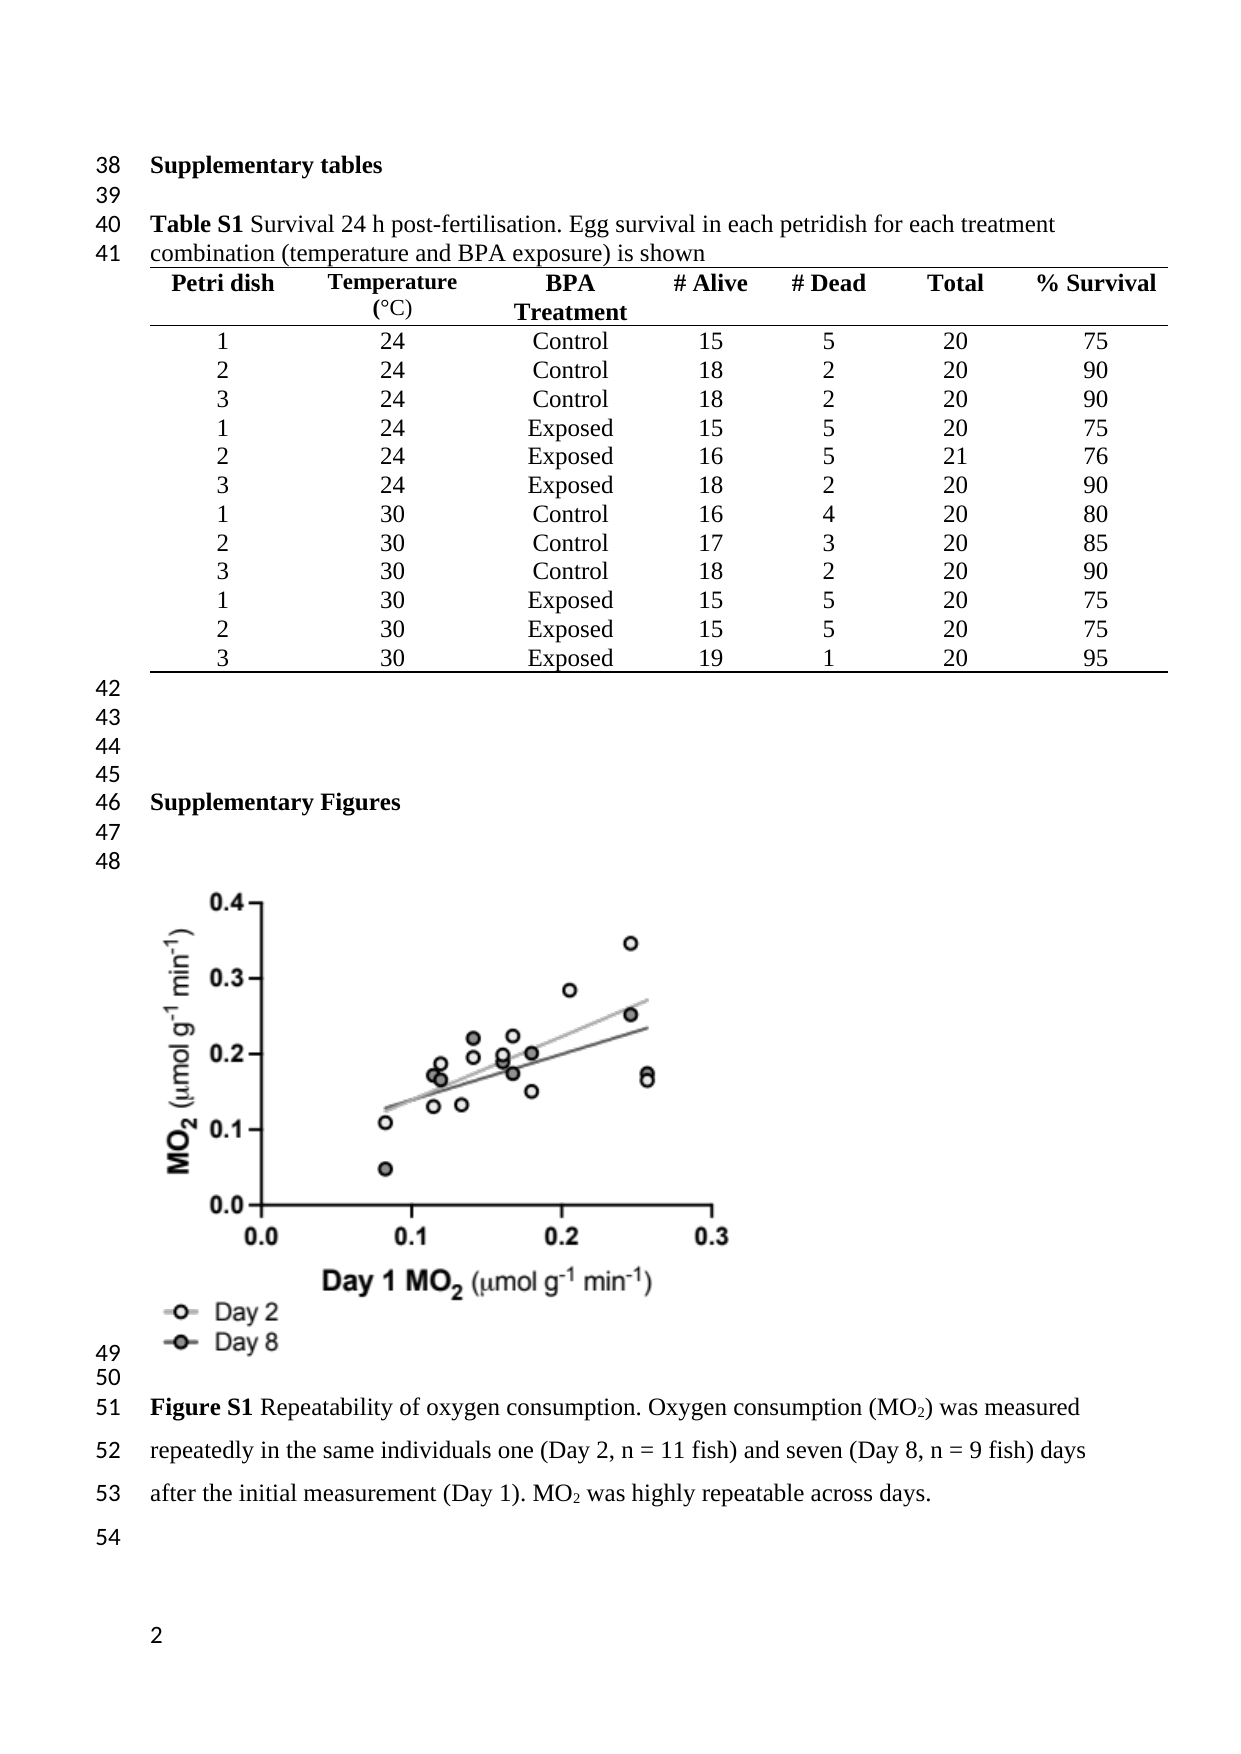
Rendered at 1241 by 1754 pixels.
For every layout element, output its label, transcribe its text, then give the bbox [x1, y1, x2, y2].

table_cell 90 [1023, 470, 1168, 499]
table_cell 24 [295, 355, 489, 384]
table_cell 24 [295, 470, 489, 499]
table_cell 3 [150, 556, 295, 585]
table_cell 80 [1023, 499, 1168, 528]
table_cell 21 [888, 441, 1023, 470]
table_cell 3 [150, 470, 295, 499]
table_cell 20 [888, 470, 1023, 499]
table_cell 90 [1023, 355, 1168, 384]
table_cell 2 [150, 441, 295, 470]
table_header # Dead [770, 268, 888, 325]
table_cell Exposed [489, 614, 651, 643]
table_header Petri dish [150, 268, 295, 325]
table_cell 18 [651, 355, 769, 384]
table_cell 76 [1023, 441, 1168, 470]
table_cell 20 [888, 413, 1023, 441]
table_cell 5 [770, 413, 888, 441]
table_cell 20 [888, 326, 1023, 355]
table_cell 18 [651, 556, 769, 585]
table_cell Control [489, 499, 651, 528]
table_cell 15 [651, 413, 769, 441]
table_cell 16 [651, 441, 769, 470]
table_cell 1 [150, 499, 295, 528]
table_cell Exposed [489, 441, 651, 470]
table_header # Alive [651, 268, 769, 325]
table_cell 3 [770, 528, 888, 556]
table_cell 20 [888, 384, 1023, 413]
text Table S1 Survival 24 h post-fertilisation. Egg survival in each petridish for each treatment combination (temperature and BPA exposure) is shown [150, 209, 1090, 267]
table_cell 5 [770, 326, 888, 355]
text Figure S1 Repeatability of oxygen consumption. Oxygen consumption (MO2) was measured repeatedly in the same individuals one (Day 2, n = 11 fish) and seven (Day 8, n = 9 fish) days after the initial measurement (Day 1). MO2 was highly repeatable across days. [150, 1392, 1090, 1507]
table_cell 17 [651, 528, 769, 556]
table_cell 20 [888, 499, 1023, 528]
table_cell 75 [1023, 413, 1168, 441]
table_cell 75 [1023, 614, 1168, 643]
table_cell 24 [295, 384, 489, 413]
text Supplementary Figures [150, 787, 1090, 816]
text Supplementary tables [150, 150, 1090, 179]
table_cell 30 [295, 528, 489, 556]
table_cell 5 [770, 441, 888, 470]
table_cell 30 [295, 643, 489, 671]
table_cell Control [489, 326, 651, 355]
table_cell 1 [150, 326, 295, 355]
table_cell 5 [770, 614, 888, 643]
table_cell 3 [150, 643, 295, 671]
table_cell 20 [888, 556, 1023, 585]
table_cell 1 [150, 413, 295, 441]
table_cell 85 [1023, 528, 1168, 556]
table_cell 30 [295, 499, 489, 528]
table_cell 15 [651, 614, 769, 643]
table_cell 24 [295, 413, 489, 441]
table_header % Survival [1023, 268, 1168, 325]
table_cell 1 [770, 643, 888, 671]
table_cell 95 [1023, 643, 1168, 671]
table_cell 2 [770, 470, 888, 499]
table_cell 2 [770, 384, 888, 413]
table_cell 2 [770, 355, 888, 384]
table_cell 1 [150, 585, 295, 614]
table_cell 20 [888, 528, 1023, 556]
table_cell 30 [295, 585, 489, 614]
table_header BPA Treatment [489, 268, 651, 325]
table_cell Control [489, 355, 651, 384]
table_cell 16 [651, 499, 769, 528]
table_header Total [888, 268, 1023, 325]
table_cell Control [489, 384, 651, 413]
table_cell Control [489, 556, 651, 585]
table_cell 75 [1023, 585, 1168, 614]
table_cell 75 [1023, 326, 1168, 355]
table_cell 20 [888, 585, 1023, 614]
table_cell 3 [150, 384, 295, 413]
table_cell 2 [150, 614, 295, 643]
table_cell 18 [651, 384, 769, 413]
table_cell Exposed [489, 413, 651, 441]
table_cell 4 [770, 499, 888, 528]
table_cell 2 [150, 355, 295, 384]
table_cell Exposed [489, 470, 651, 499]
table_header Temperature (°C) [295, 268, 489, 325]
table_cell 15 [651, 326, 769, 355]
table_cell 24 [295, 441, 489, 470]
table_cell 90 [1023, 384, 1168, 413]
table_cell 20 [888, 614, 1023, 643]
table_cell 18 [651, 470, 769, 499]
table_cell 30 [295, 556, 489, 585]
table_cell Control [489, 528, 651, 556]
table_cell Exposed [489, 643, 651, 671]
table_cell 2 [770, 556, 888, 585]
table_cell 20 [888, 643, 1023, 671]
table_cell 24 [295, 326, 489, 355]
table_cell Exposed [489, 585, 651, 614]
table_cell 20 [888, 355, 1023, 384]
table_cell 2 [150, 528, 295, 556]
table_cell 90 [1023, 556, 1168, 585]
table_cell 5 [770, 585, 888, 614]
table_cell 30 [295, 614, 489, 643]
table_cell 19 [651, 643, 769, 671]
table_cell 15 [651, 585, 769, 614]
